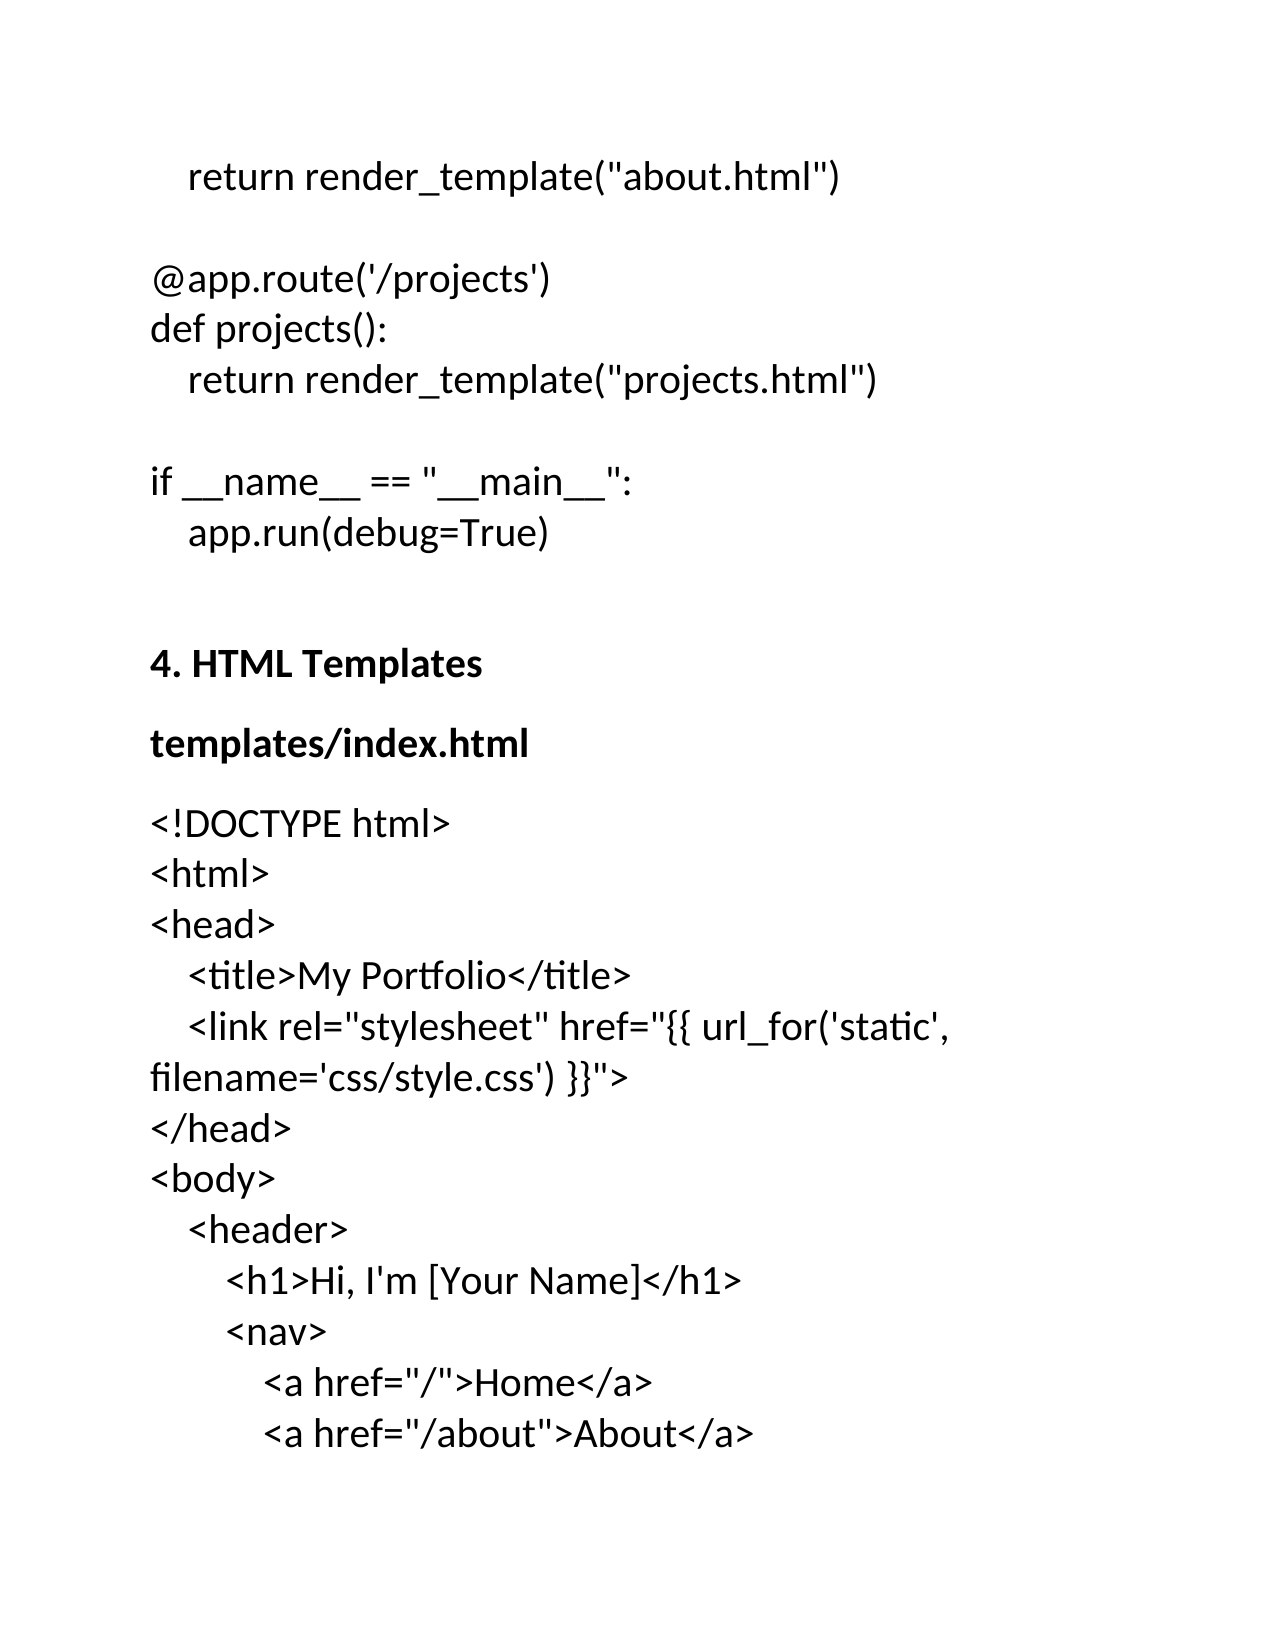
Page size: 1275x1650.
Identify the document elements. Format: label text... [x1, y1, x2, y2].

text <header> [150, 1203, 1125, 1254]
text return render_template("about.html") [150, 150, 1125, 201]
text templates/index.html [150, 717, 1125, 767]
text <h1>Hi, I'm [Your Name]</h1> [150, 1254, 1125, 1305]
text <nav> [150, 1305, 1125, 1356]
text <title>My Portfolio</title> [150, 949, 1125, 1000]
text return render_template("projects.html") [150, 353, 1125, 404]
text <a href="/">Home</a> [150, 1356, 1125, 1407]
text @app.route('/projects') [150, 252, 1125, 302]
text def projects(): [150, 302, 1125, 353]
text app.run(debug=True) [150, 506, 1125, 557]
text <html> [150, 847, 1125, 898]
text 4. HTML Templates [150, 637, 1125, 687]
text </head> [150, 1102, 1125, 1152]
text <body> [150, 1152, 1125, 1203]
text <link rel="stylesheet" href="{{ url_for('static', filename='css/style.css') }}"> [150, 1000, 1125, 1102]
text <a href="/about">About</a> [150, 1407, 1125, 1457]
text if __name__ == "__main__": [150, 455, 1125, 506]
text <head> [150, 898, 1125, 949]
text <!DOCTYPE html> [150, 797, 1125, 847]
